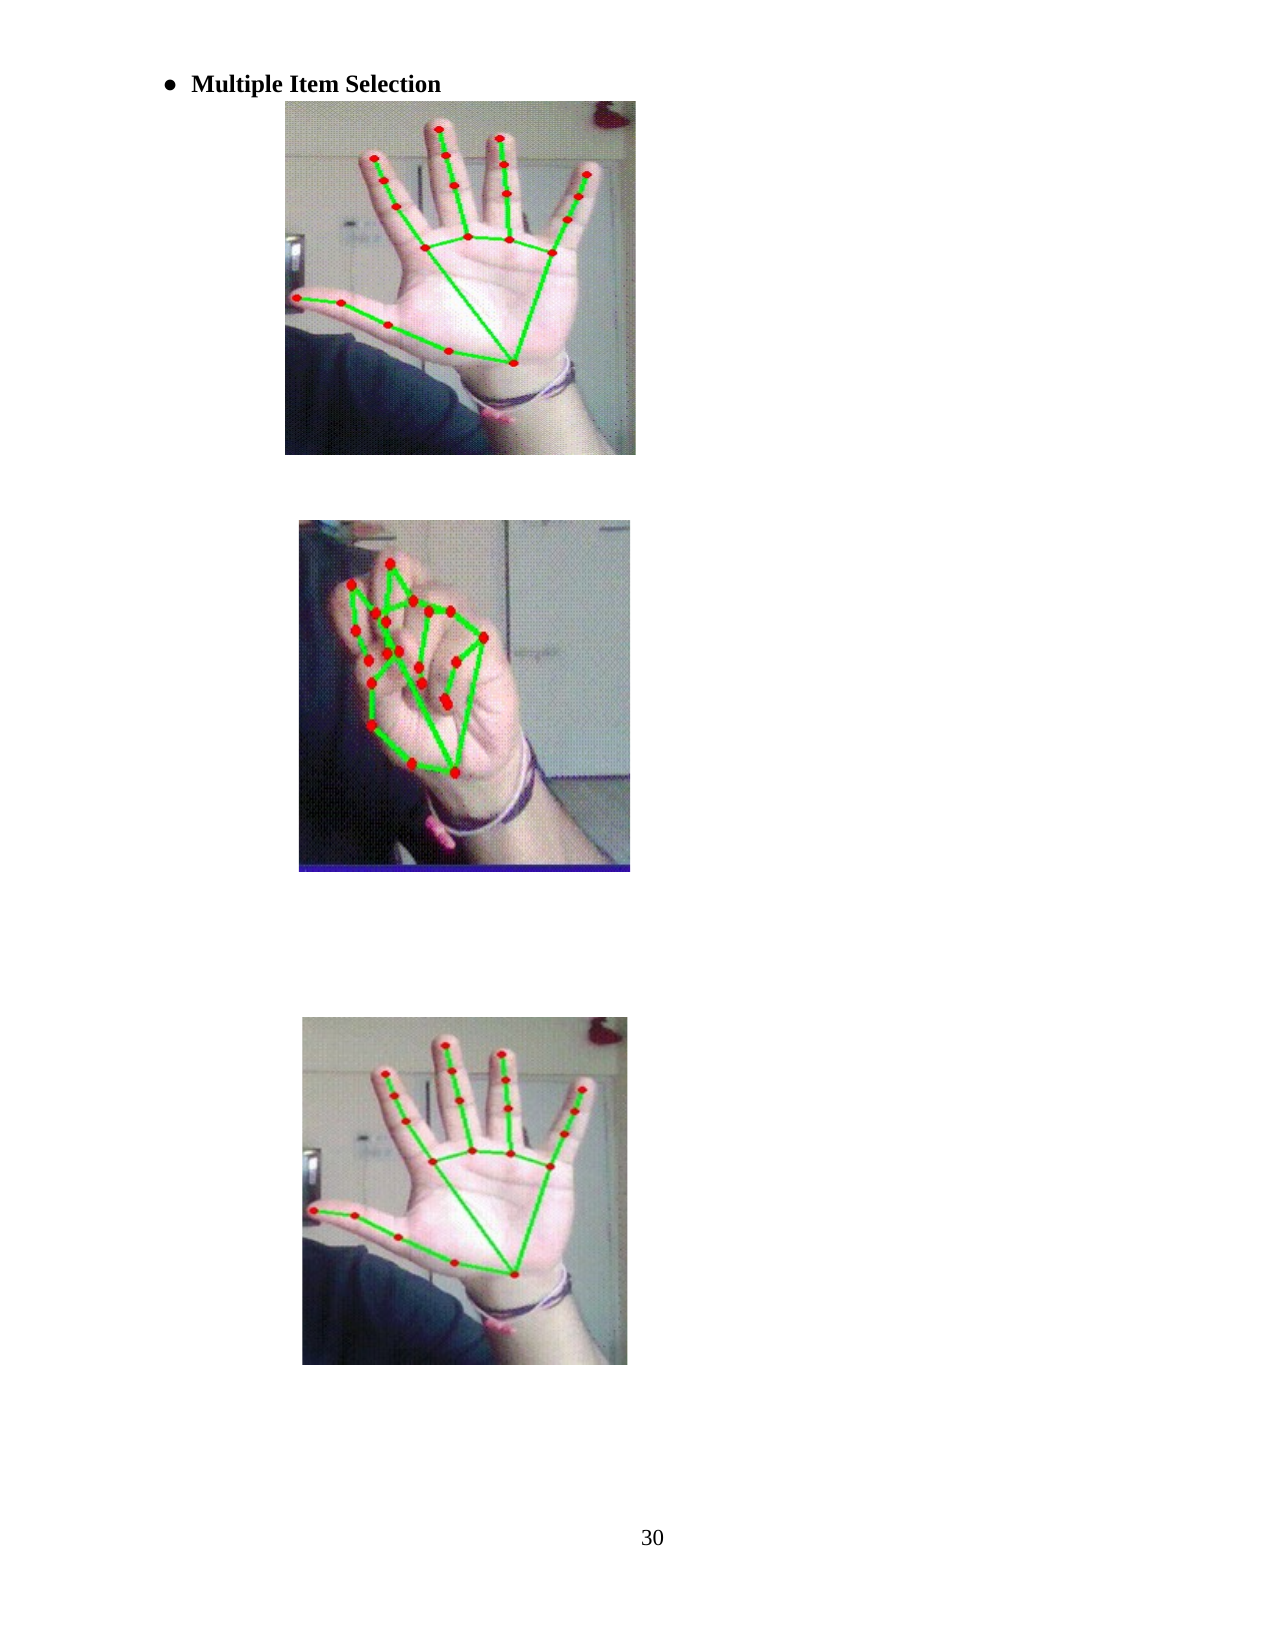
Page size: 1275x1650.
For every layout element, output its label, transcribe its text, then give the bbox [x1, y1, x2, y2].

picture [302, 1017, 628, 1365]
picture [298, 520, 631, 872]
picture [285, 101, 636, 455]
subtitle Multiple Item Selection [162, 69, 1216, 97]
